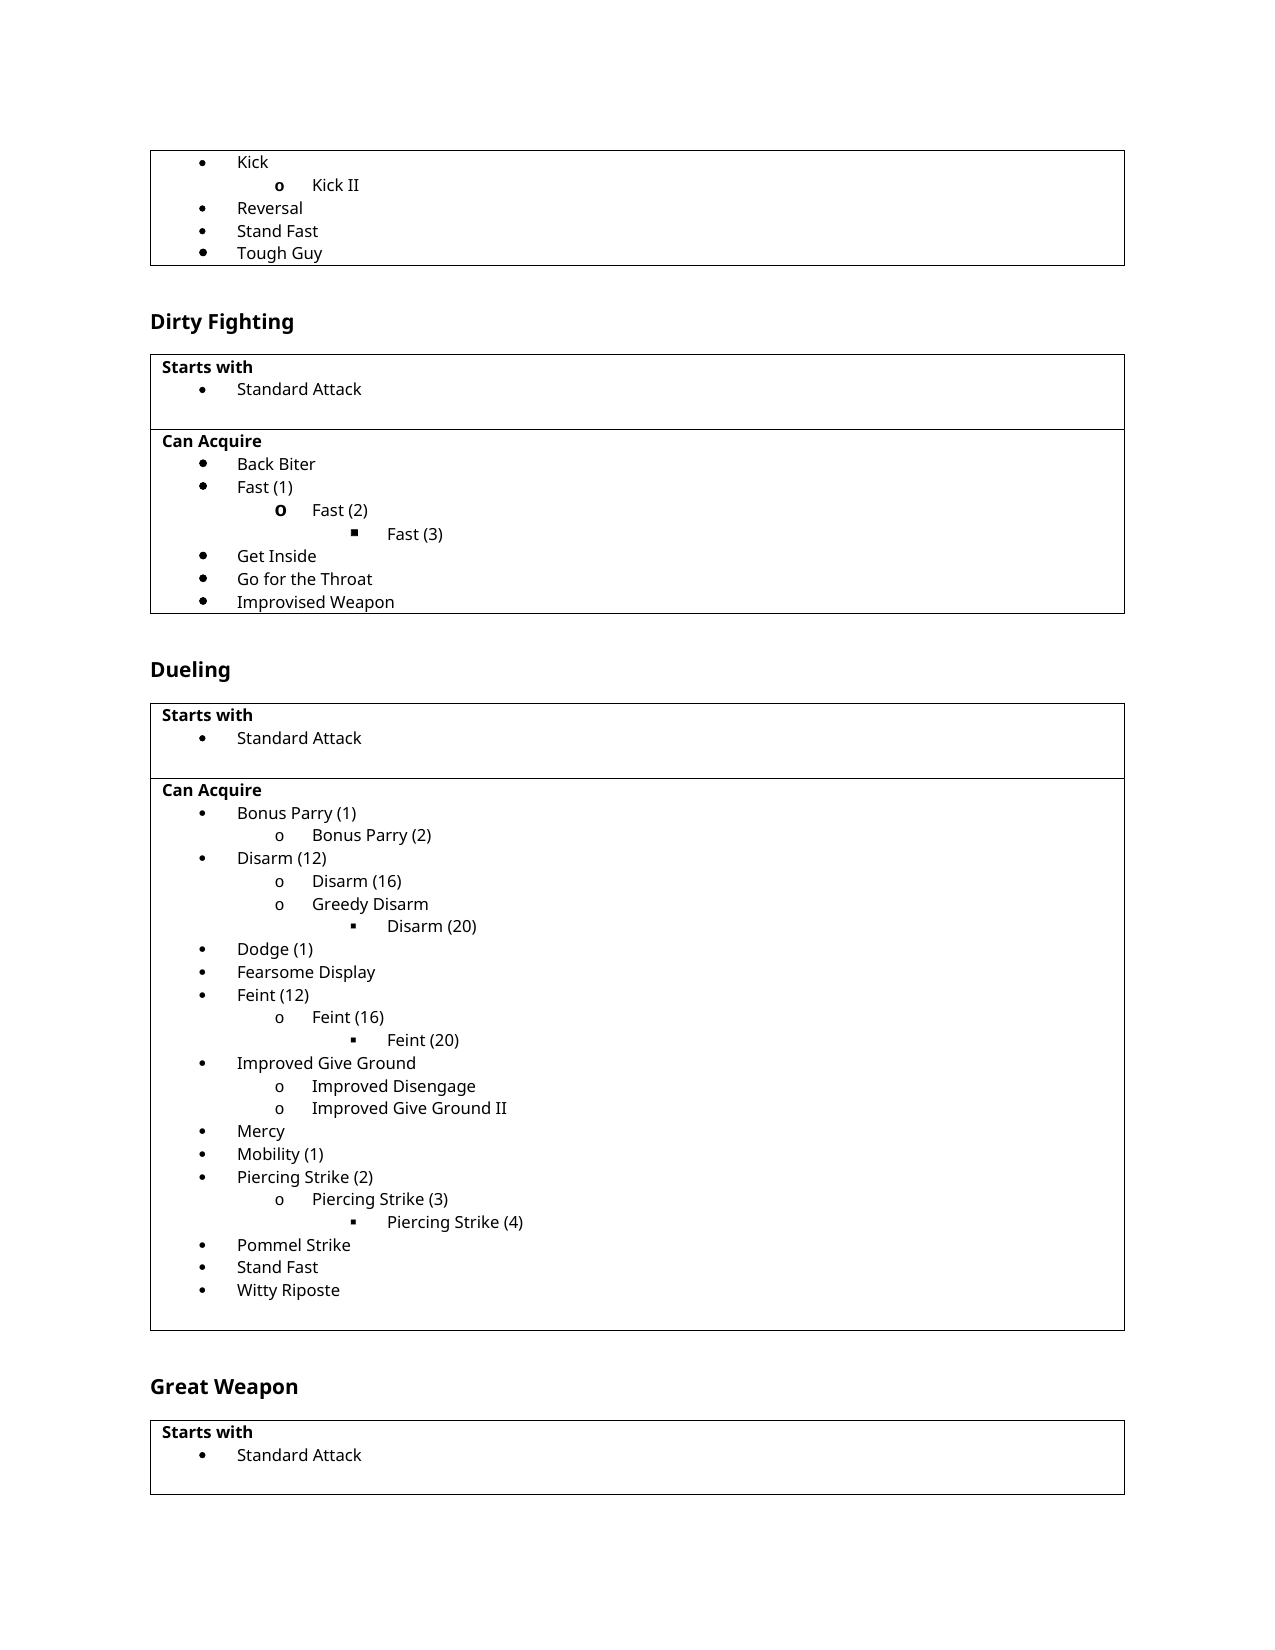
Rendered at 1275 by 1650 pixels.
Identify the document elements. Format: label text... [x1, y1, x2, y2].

table_header Starts with Standard Attack [151, 355, 1124, 429]
table_cell Can Acquire Back Biter Fast (1) Fast (2) Fast (3) Get Inside Go for the Throat Improvised Weapon [151, 430, 1124, 613]
table_header Starts with Standard Attack [151, 704, 1124, 777]
table_header Starts with Standard Attack [151, 1421, 1124, 1494]
text Great Weapon [150, 1372, 1125, 1401]
text Dirty Fighting [150, 307, 1125, 335]
text Dueling [150, 655, 1125, 684]
